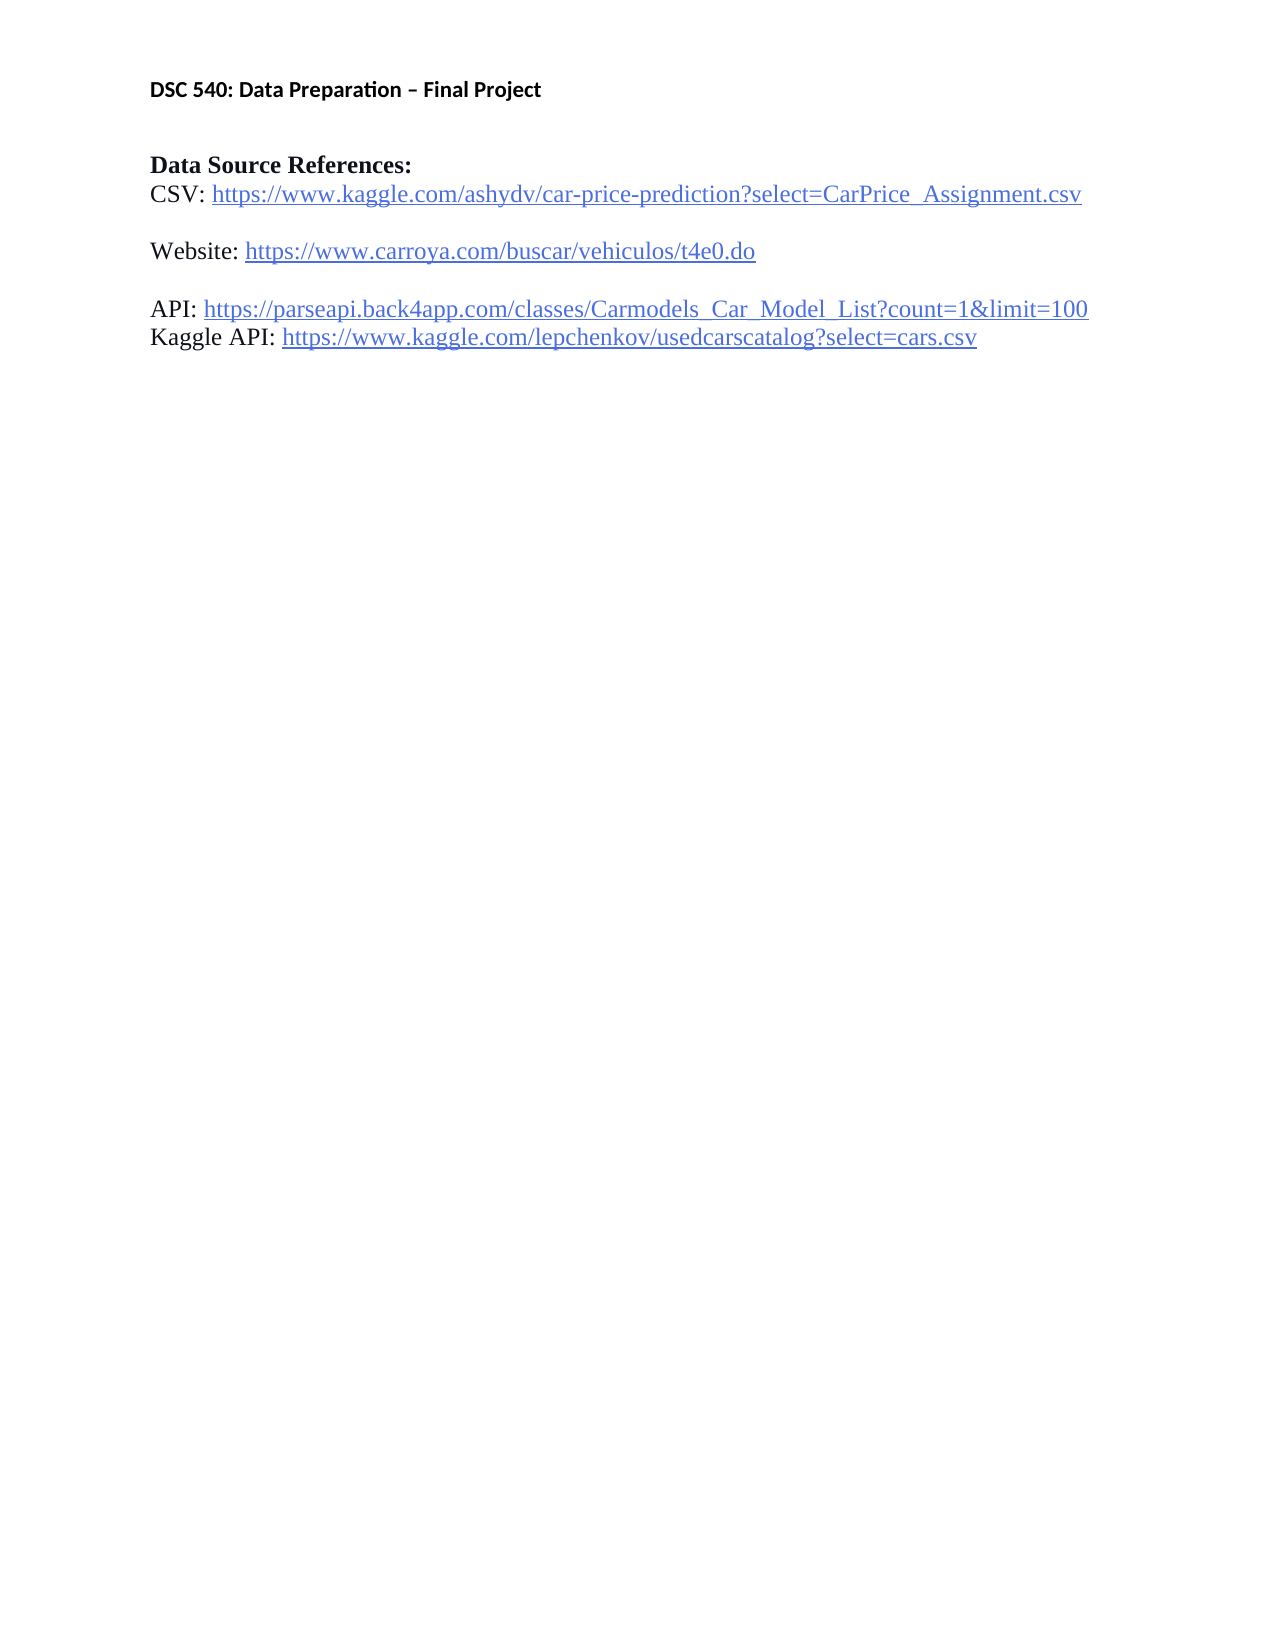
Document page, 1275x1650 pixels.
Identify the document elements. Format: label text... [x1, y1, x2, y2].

text Kaggle API: https://www.kaggle.com/lepchenkov/usedcarscatalog?select=cars.csv [150, 322, 1125, 351]
text CSV: https://www.kaggle.com/ashydv/car-price-prediction?select=CarPrice_Assignment.csv [150, 179, 1125, 207]
text Data Source References: [150, 150, 1125, 179]
text Website: https://www.carroya.com/buscar/vehiculos/t4e0.do [150, 236, 1125, 265]
text API: https://parseapi.back4app.com/classes/Carmodels_Car_Model_List?count=1&limit=100 [150, 294, 1125, 322]
